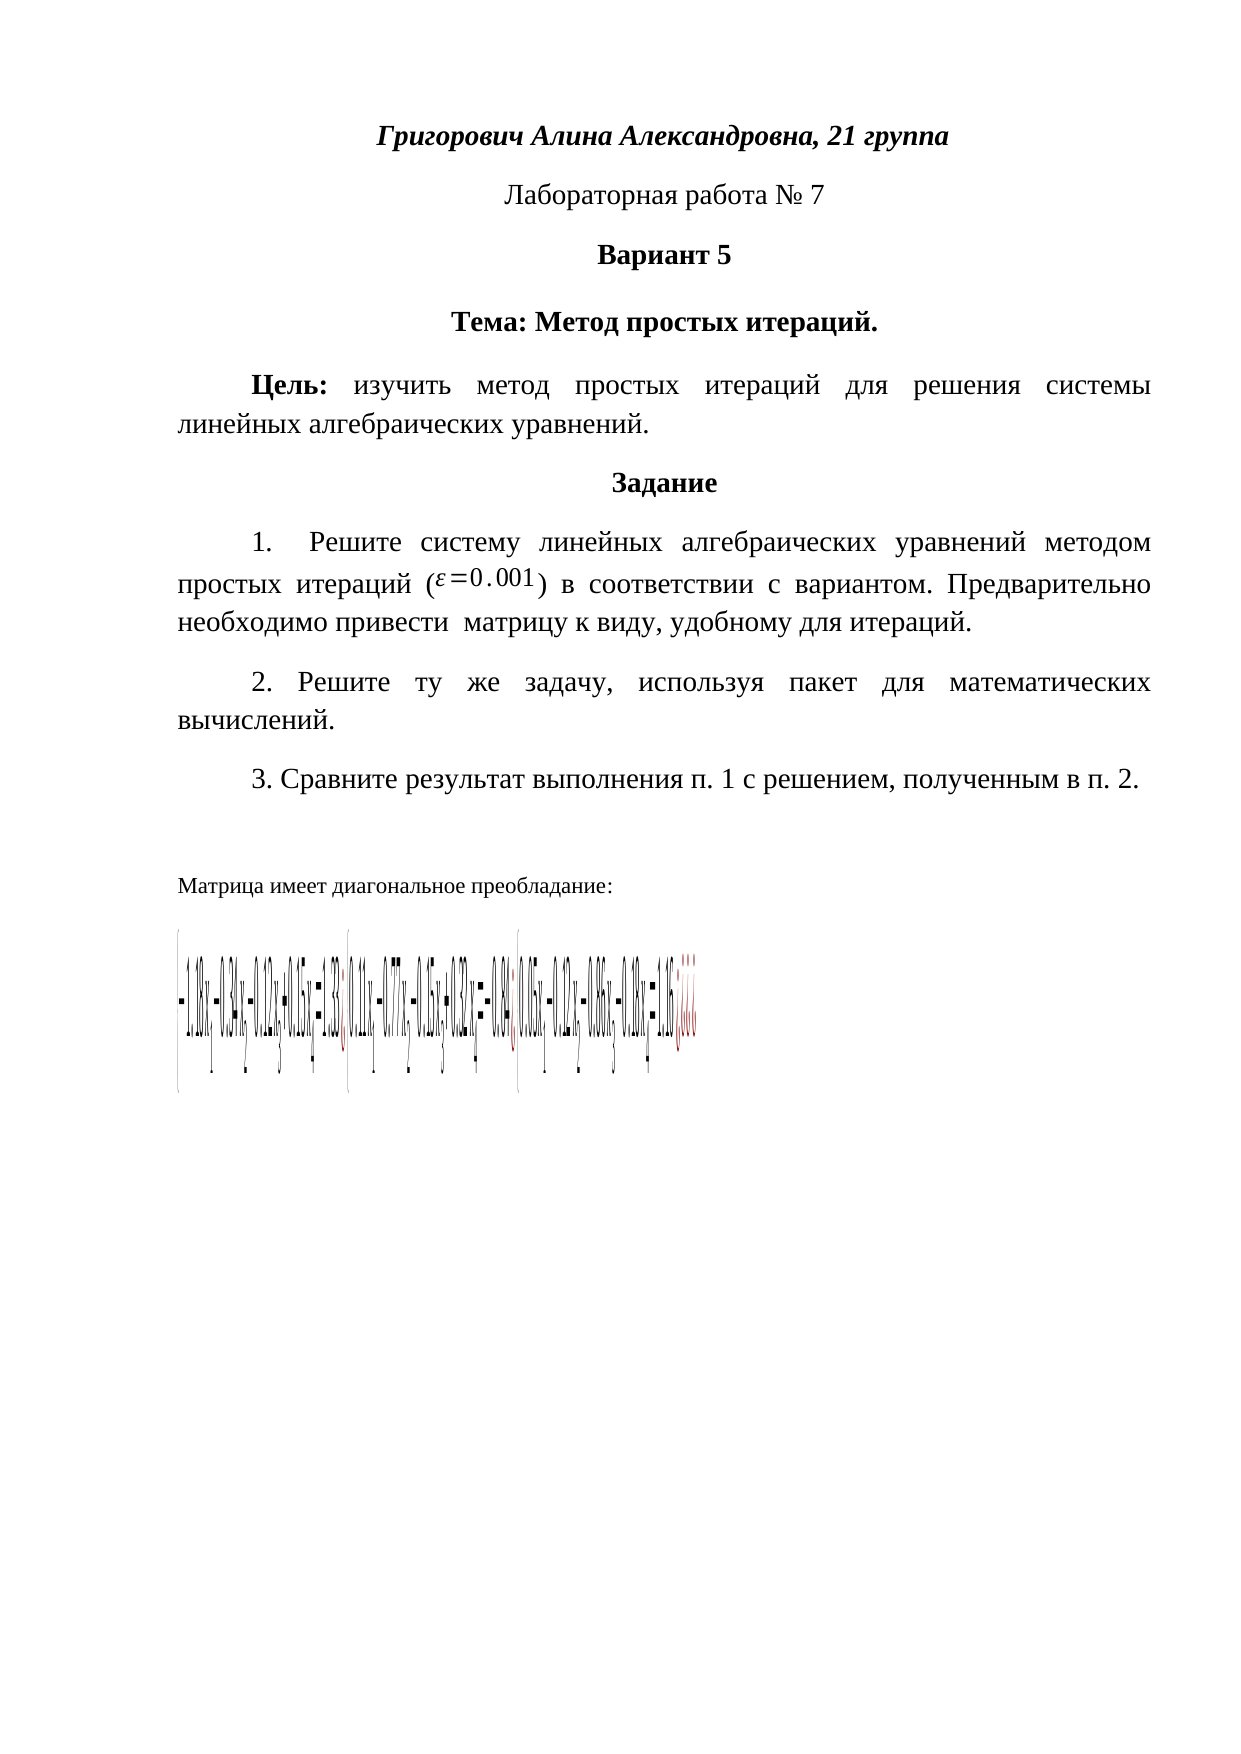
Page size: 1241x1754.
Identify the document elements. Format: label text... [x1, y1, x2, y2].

text 3. Сравните результат выполнения п. 1 с решением, полученным в п. 2. [177, 762, 1152, 795]
text Григорович Алина Александровна, 21 группа [177, 118, 1152, 152]
text Тема: Метод простых итераций. [177, 304, 1152, 338]
text 1. Решите систему линейных алгебраических уравнений методом простых итераций () в соответствии с вариантом. Предварительно необходимо привести матрицу к виду, удобному для итераций. [177, 524, 1152, 638]
text Лабораторная работа № 7 [177, 177, 1152, 211]
text Вариант 5 [177, 237, 1152, 270]
text Цель: изучить метод простых итераций для решения системы линейных алгебраических уравнений. [177, 367, 1152, 439]
text 2. Решите ту же задачу, используя пакет для математических вычислений. [177, 664, 1152, 736]
text Матрица имеет диагональное преобладание: [177, 872, 1152, 898]
text Задание [177, 465, 1152, 499]
